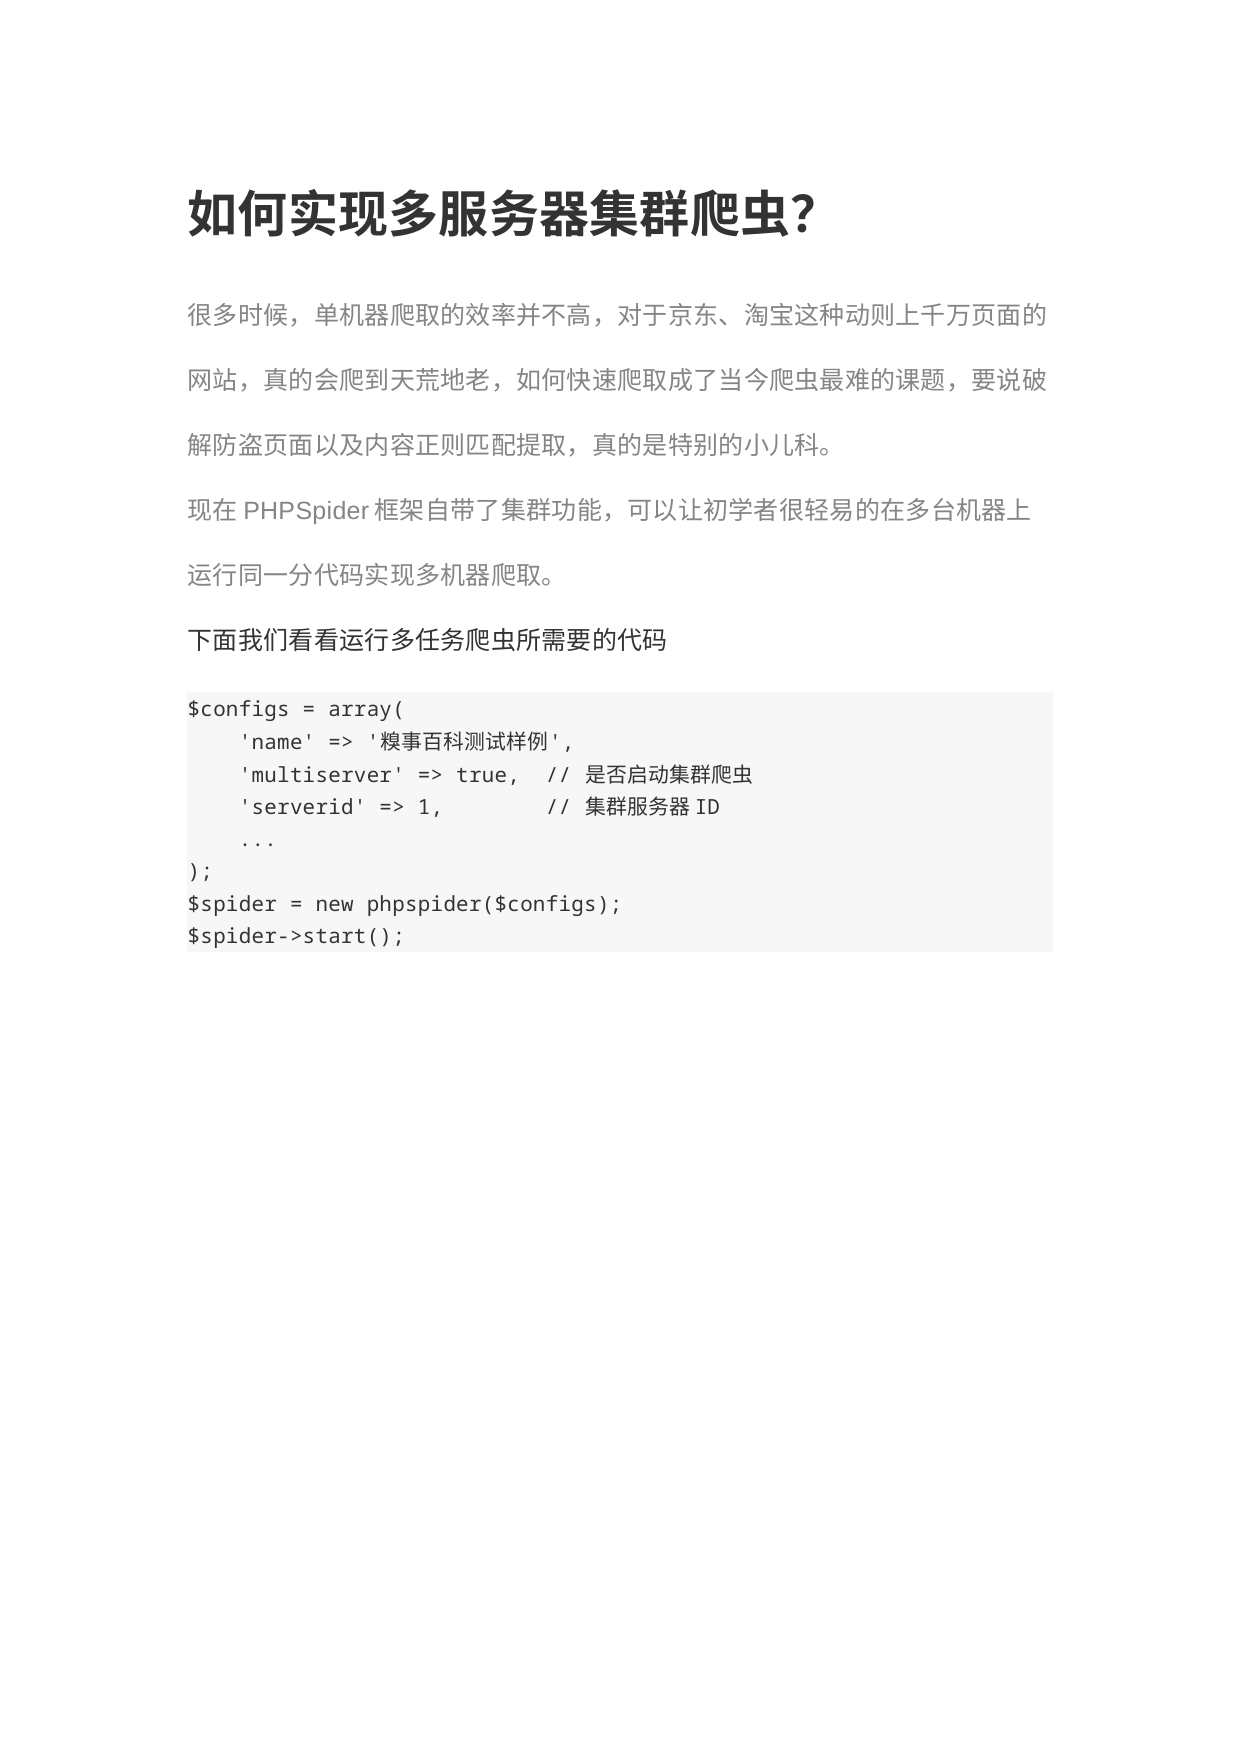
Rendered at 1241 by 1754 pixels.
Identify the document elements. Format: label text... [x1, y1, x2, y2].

text 'multiserver' => true, // 是否启动集群爬虫 [187, 757, 1053, 789]
text 'name' => '糗事百科测试样例', [187, 724, 1053, 757]
text ... [187, 822, 1053, 854]
text $configs = array( [187, 692, 1053, 724]
text 下面我们看看运行多任务爬虫所需要的代码 [187, 606, 1053, 671]
text 'serverid' => 1, // 集群服务器ID [187, 789, 1053, 822]
text ); [187, 854, 1053, 887]
text 如何实现多服务器集群爬虫？ [187, 162, 1053, 259]
text $spider = new phpspider($configs); [187, 887, 1053, 919]
text 很多时候，单机器爬取的效率并不高，对于京东、淘宝这种动则上千万页面的网站，真的会爬到天荒地老，如何快速爬取成了当今爬虫最难的课题，要说破解防盗页面以及内容正则匹配提取，真的是特别的小儿科。 现在PHPSpider框架自带了集群功能，可以让初学者很轻易的在多台机器上运行同一分代码实现多机器爬取。 [187, 281, 1053, 606]
text $spider->start(); [187, 919, 1053, 952]
